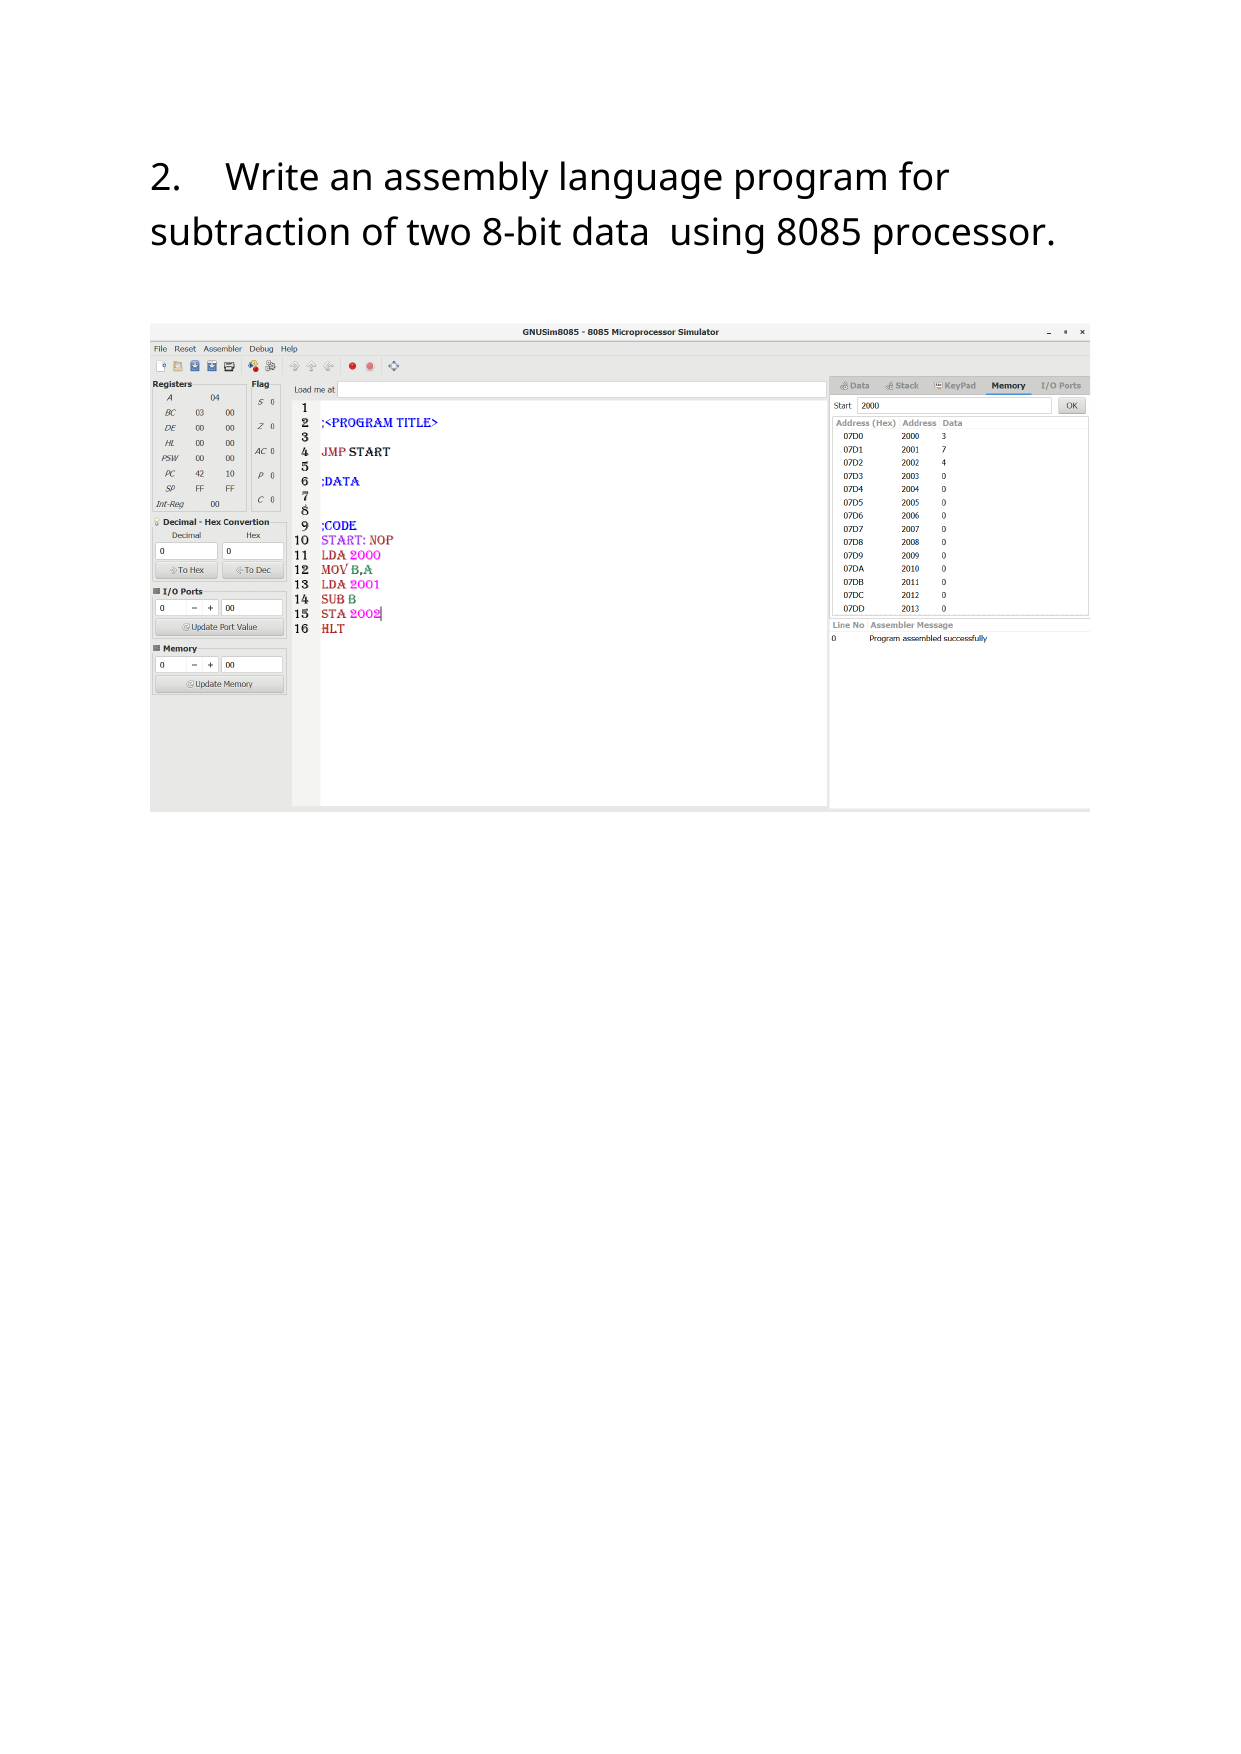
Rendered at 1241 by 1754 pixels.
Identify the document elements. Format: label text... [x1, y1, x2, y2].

picture [150, 323, 1091, 812]
text 2. Write an assembly language program for subtraction of two 8-bit data using 8085 processor. [150, 150, 1090, 256]
